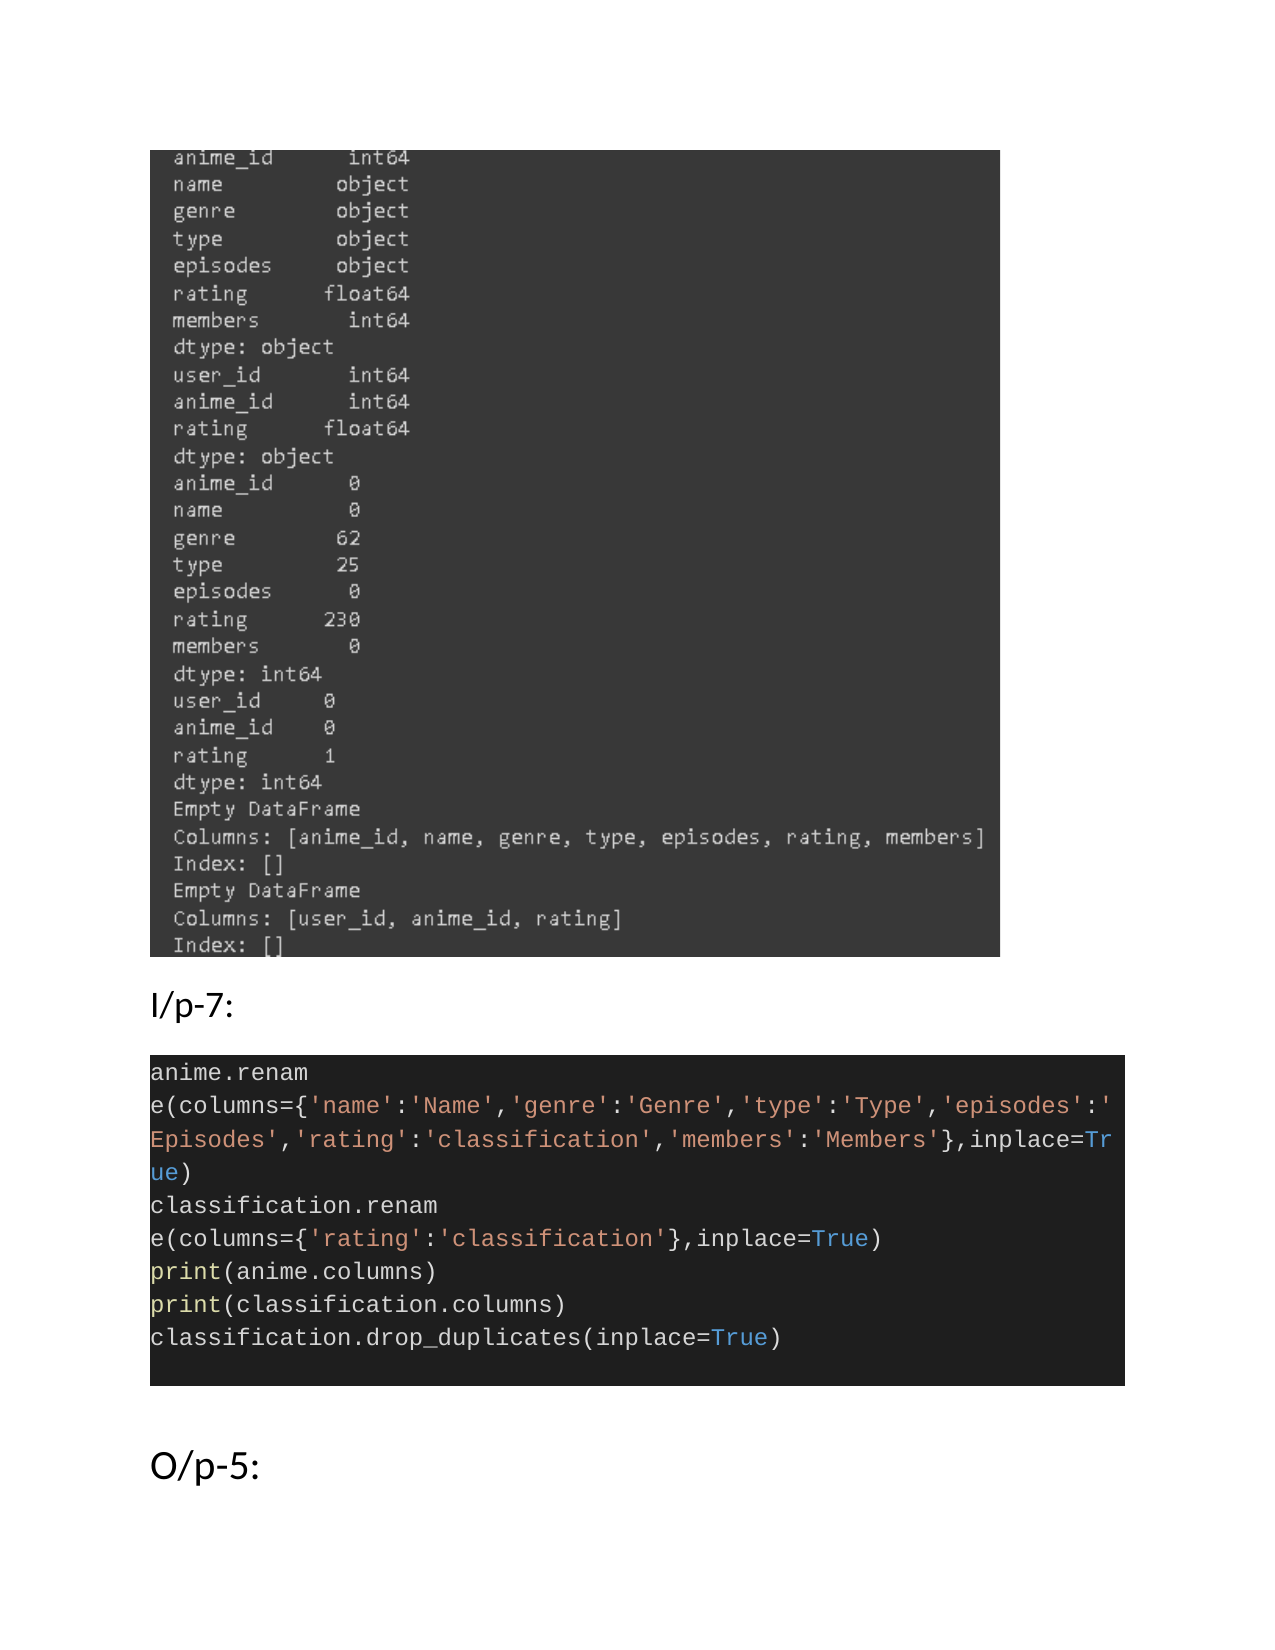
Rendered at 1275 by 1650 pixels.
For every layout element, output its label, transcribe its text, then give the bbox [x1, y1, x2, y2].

text I/p-7: [150, 981, 1125, 1027]
text print(classification.columns) [150, 1287, 1125, 1320]
text classification.rename(columns={'rating':'classification'},inplace=True) [150, 1187, 1125, 1254]
text anime.rename(columns={'name':'Name','genre':'Genre','type':'Type','episodes':'Episodes','rating':'classification','members':'Members'},inplace=True) [150, 1055, 1125, 1187]
text O/p-5: [150, 1439, 1125, 1490]
text classification.drop_duplicates(inplace=True) [150, 1320, 1125, 1353]
text print(anime.columns) [150, 1254, 1125, 1287]
picture [150, 150, 1001, 957]
